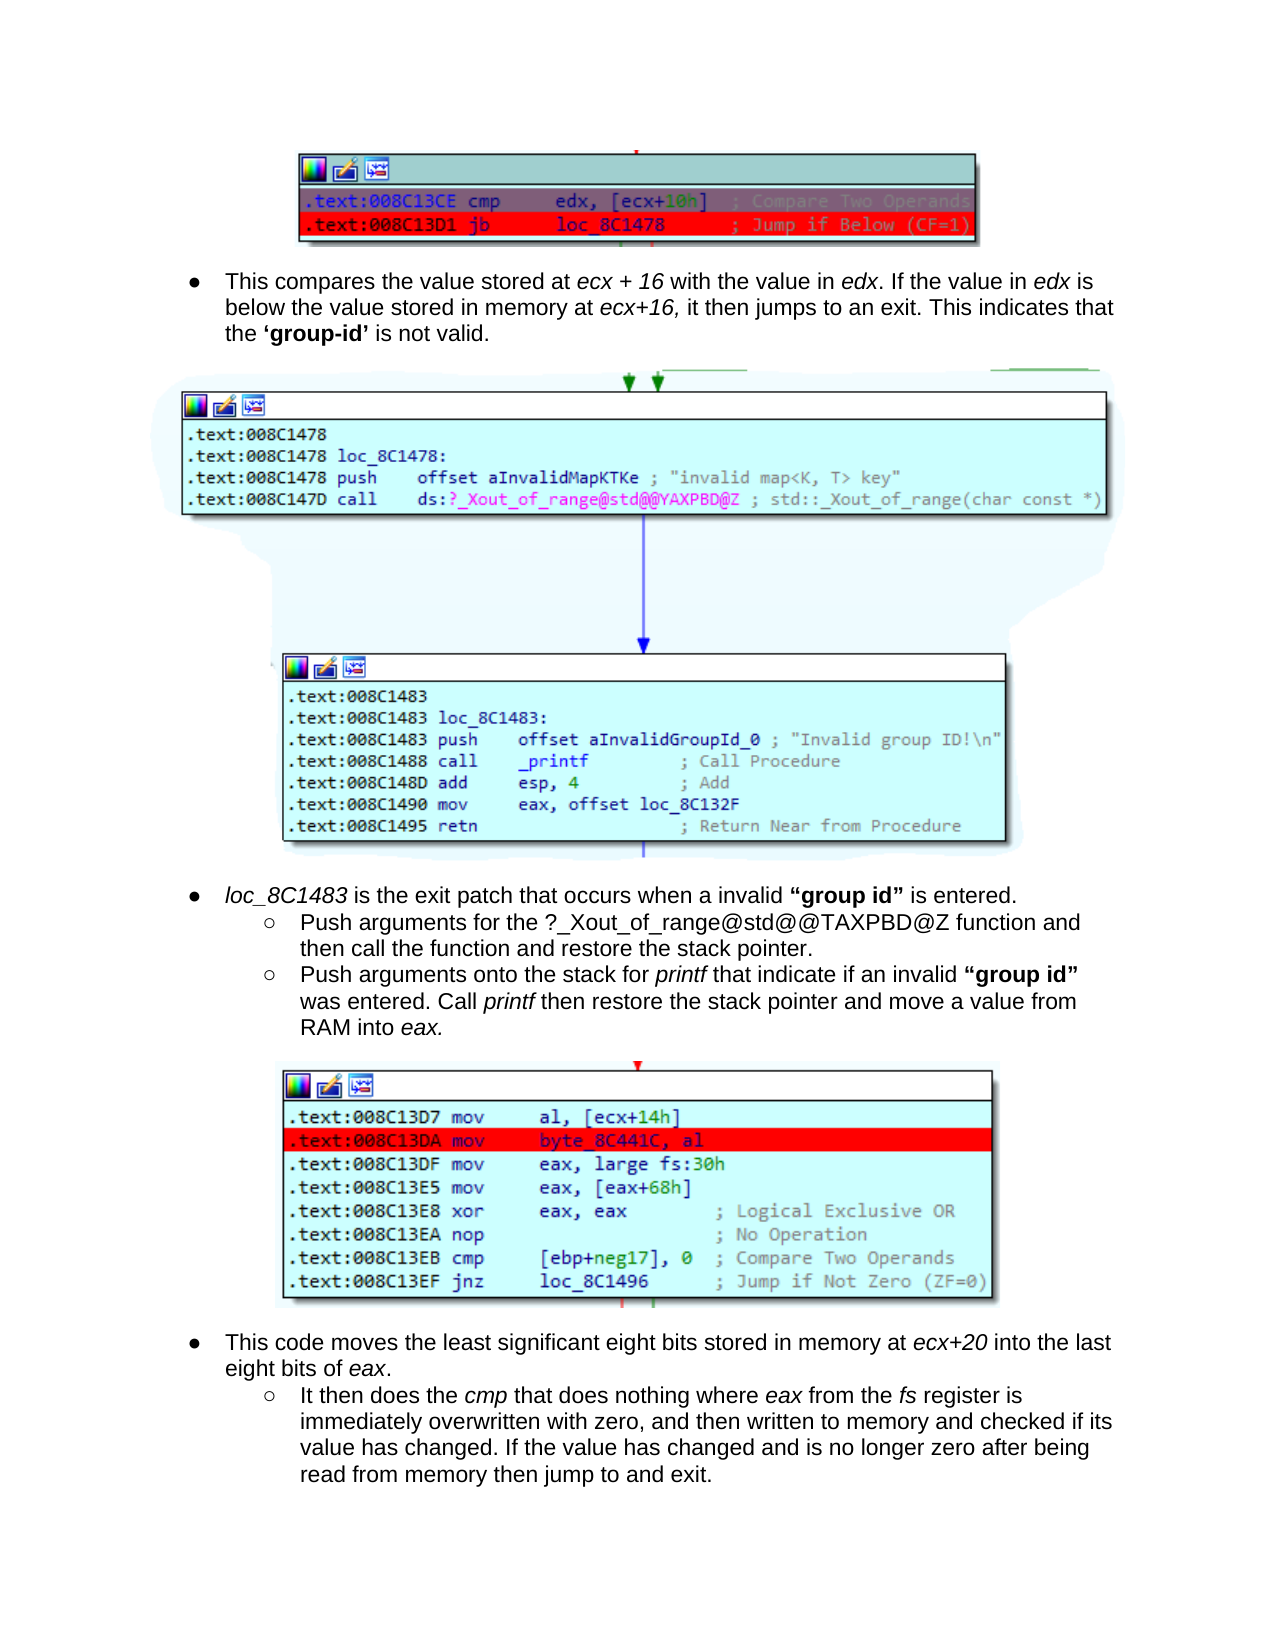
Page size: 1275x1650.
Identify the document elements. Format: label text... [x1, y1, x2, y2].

list This compares the value stored at ecx + 16 with the value in edx. If the value in edx is below the value stored in memory at ecx+16, it then jumps to an exit. This indicates that the ‘group-id’ is not valid. [187, 268, 1125, 347]
list Push arguments for the ?_Xout_of_range@std@@TAXPBD@Z function and then call the function and restore the stack pointer. [262, 908, 1125, 961]
picture [294, 150, 981, 247]
picture [275, 1061, 1001, 1308]
list It then does the cmp that does nothing where eax from the fs register is immediately overwritten with zero, and then written to memory and checked if its value has changed. If the value has changed and is no longer zero after being read from memory then jump to and exit. [262, 1382, 1125, 1487]
list Push arguments onto the stack for printf that indicate if an invalid “group id” was entered. Call printf then restore the stack pointer and move a value from RAM into eax. [262, 961, 1125, 1040]
list loc_8C1483 is the exit patch that occurs when a invalid “group id” is entered. [187, 882, 1125, 908]
list This code moves the least significant eight bits stored in memory at ecx+20 into the last eight bits of eax. [187, 1329, 1125, 1382]
picture [150, 367, 1125, 862]
